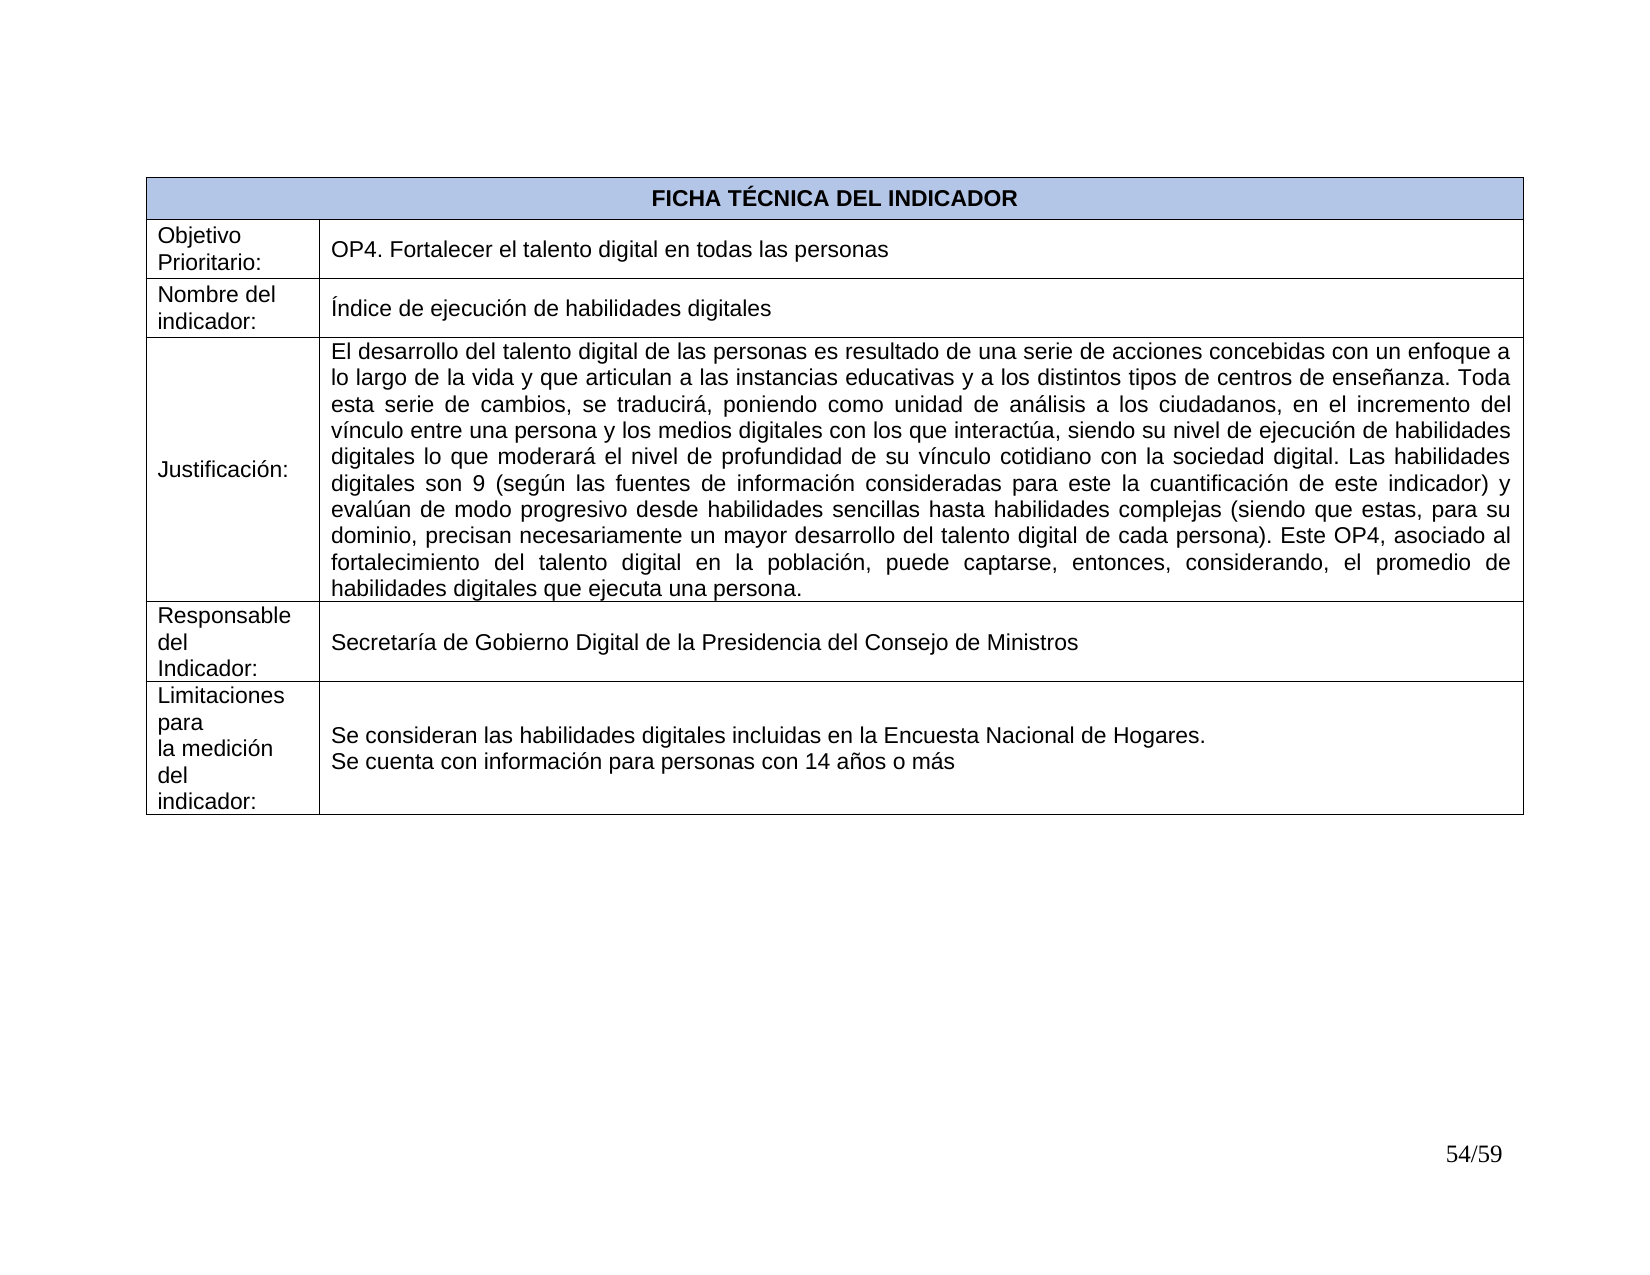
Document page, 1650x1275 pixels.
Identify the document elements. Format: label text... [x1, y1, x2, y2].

table_cell Justificación: [147, 338, 319, 601]
table_cell Secretaría de Gobierno Digital de la Presidencia del Consejo de Ministros [320, 602, 1523, 681]
table_cell Responsable del Indicador: [147, 602, 319, 681]
table_cell Nombre del indicador: [147, 279, 319, 337]
table_cell Se consideran las habilidades digitales incluidas en la Encuesta Nacional de Hogares. Se cuenta con información para personas con 14 años o más [320, 682, 1523, 814]
table_cell Índice de ejecución de habilidades digitales [320, 279, 1523, 337]
table_header FICHA TÉCNICA DEL INDICADOR [147, 178, 1523, 219]
table_cell Limitaciones para la medición del indicador: [147, 682, 319, 814]
table_cell OP4. Fortalecer el talento digital en todas las personas [320, 220, 1523, 278]
table_cell Objetivo Prioritario: [147, 220, 319, 278]
table_cell El desarrollo del talento digital de las personas es resultado de una serie de acciones concebidas con un enfoque a lo largo de la vida y que articulan a las instancias educativas y a los distintos tipos de centros de enseñanza. Toda esta serie de cambios, se traducirá, poniendo como unidad de análisis a los ciudadanos, en el incremento del vínculo entre una persona y los medios digitales con los que interactúa, siendo su nivel de ejecución de habilidades digitales lo que moderará el nivel de profundidad de su vínculo cotidiano con la sociedad digital. Las habilidades digitales son 9 (según las fuentes de información consideradas para este la cuantificación de este indicador) y evalúan de modo progresivo desde habilidades sencillas hasta habilidades complejas (siendo que estas, para su dominio, precisan necesariamente un mayor desarrollo del talento digital de cada persona). Este OP4, asociado al fortalecimiento del talento digital en la población, puede captarse, entonces, considerando, el promedio de habilidades digitales que ejecuta una persona. [320, 338, 1523, 601]
